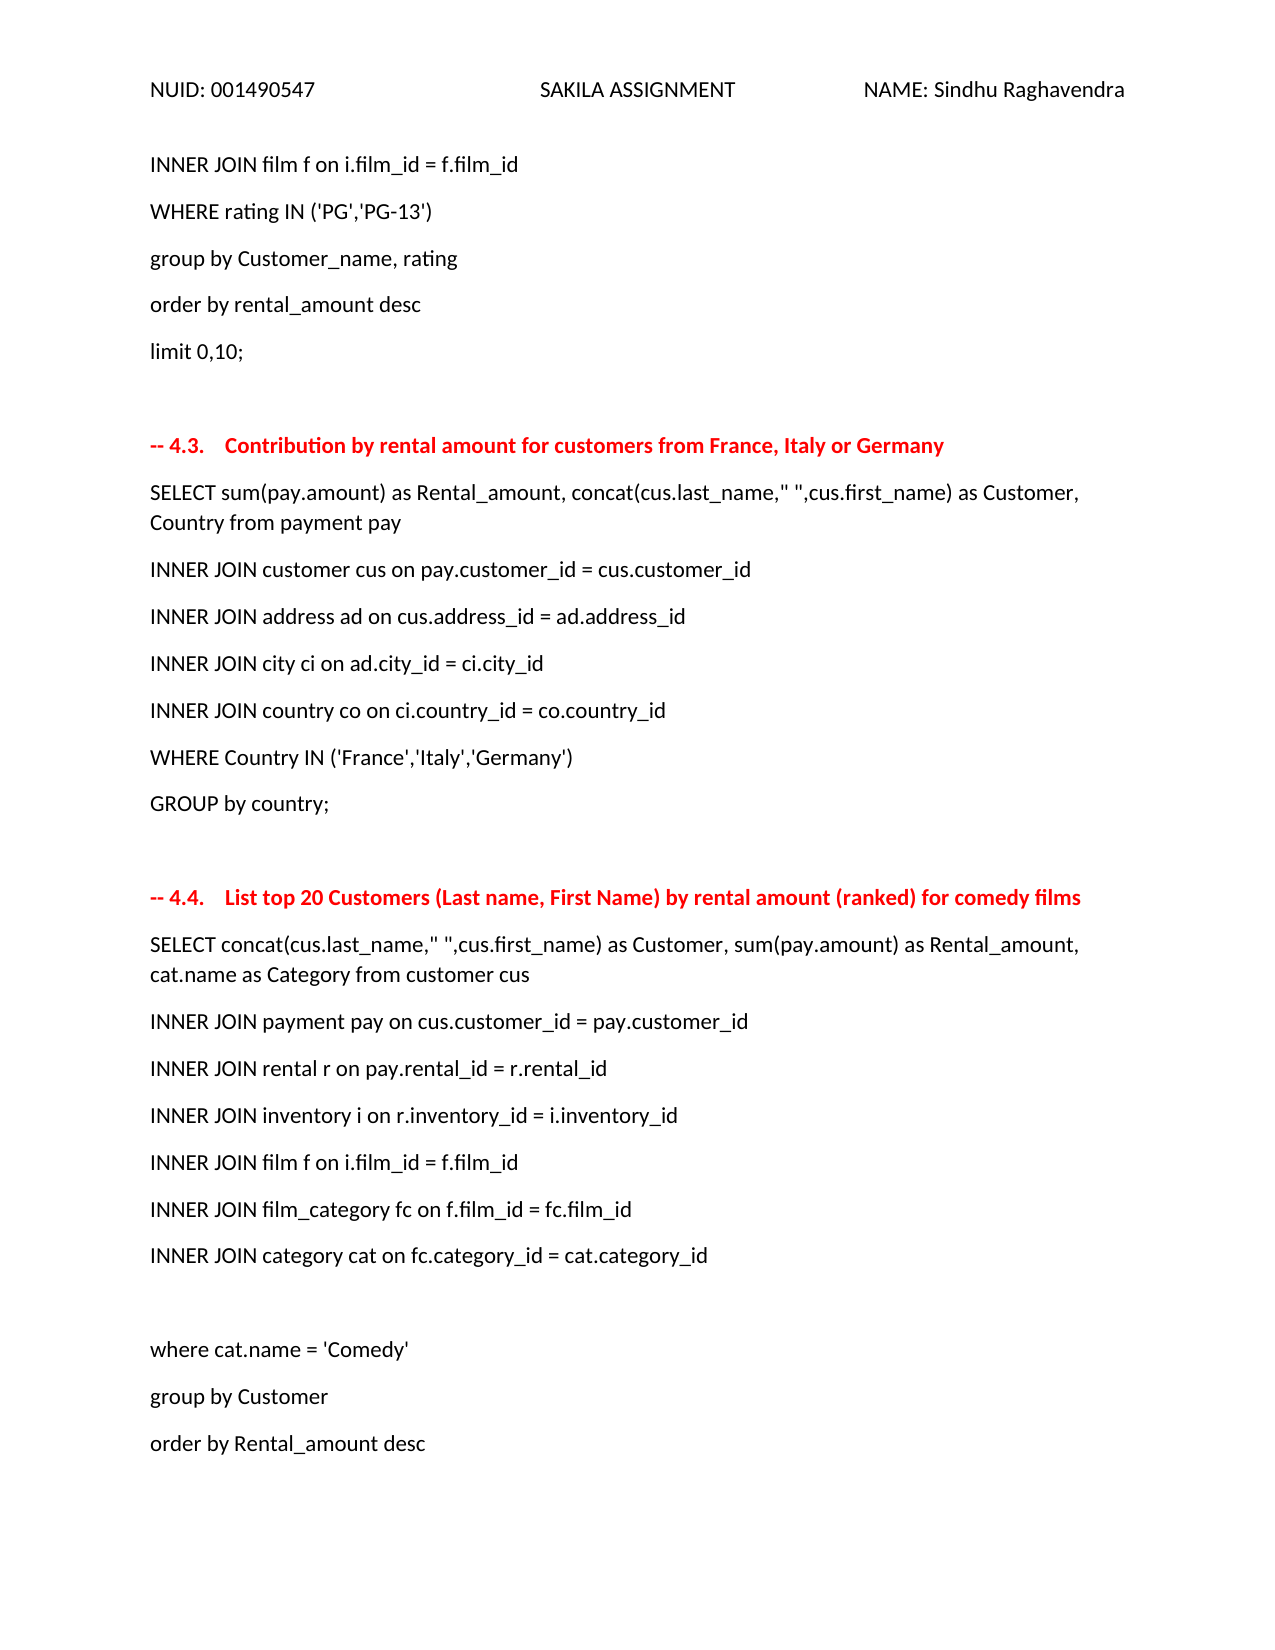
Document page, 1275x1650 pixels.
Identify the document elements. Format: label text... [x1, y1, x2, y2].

text WHERE Country IN ('France','Italy','Germany') [150, 743, 1125, 771]
text INNER JOIN rental r on pay.rental_id = r.rental_id [150, 1054, 1125, 1082]
text limit 0,10; [150, 337, 1125, 366]
text INNER JOIN inventory i on r.inventory_id = i.inventory_id [150, 1101, 1125, 1129]
text group by Customer [150, 1382, 1125, 1410]
text group by Customer_name, rating [150, 244, 1125, 272]
text INNER JOIN category cat on fc.category_id = cat.category_id [150, 1242, 1125, 1270]
text INNER JOIN address ad on cus.address_id = ad.address_id [150, 602, 1125, 630]
text -- 4.4. List top 20 Customers (Last name, First Name) by rental amount (ranked) for comedy films [150, 883, 1125, 911]
text INNER JOIN film f on i.film_id = f.film_id [150, 1148, 1125, 1176]
text -- 4.3. Contribution by rental amount for customers from France, Italy or Germany [150, 431, 1125, 459]
text order by Rental_amount desc [150, 1429, 1125, 1457]
text GROUP by country; [150, 789, 1125, 818]
text WHERE rating IN ('PG','PG-13') [150, 197, 1125, 225]
text INNER JOIN country co on ci.country_id = co.country_id [150, 696, 1125, 724]
text SELECT concat(cus.last_name," ",cus.first_name) as Customer, sum(pay.amount) as Rental_amount, cat.name as Category from customer cus [150, 930, 1125, 988]
text INNER JOIN film_category fc on f.film_id = fc.film_id [150, 1195, 1125, 1223]
text SELECT sum(pay.amount) as Rental_amount, concat(cus.last_name," ",cus.first_name) as Customer, Country from payment pay [150, 478, 1125, 536]
text INNER JOIN city ci on ad.city_id = ci.city_id [150, 649, 1125, 677]
text INNER JOIN customer cus on pay.customer_id = cus.customer_id [150, 555, 1125, 583]
text INNER JOIN film f on i.film_id = f.film_id [150, 150, 1125, 178]
text where cat.name = 'Comedy' [150, 1335, 1125, 1363]
text order by rental_amount desc [150, 291, 1125, 319]
text INNER JOIN payment pay on cus.customer_id = pay.customer_id [150, 1007, 1125, 1035]
